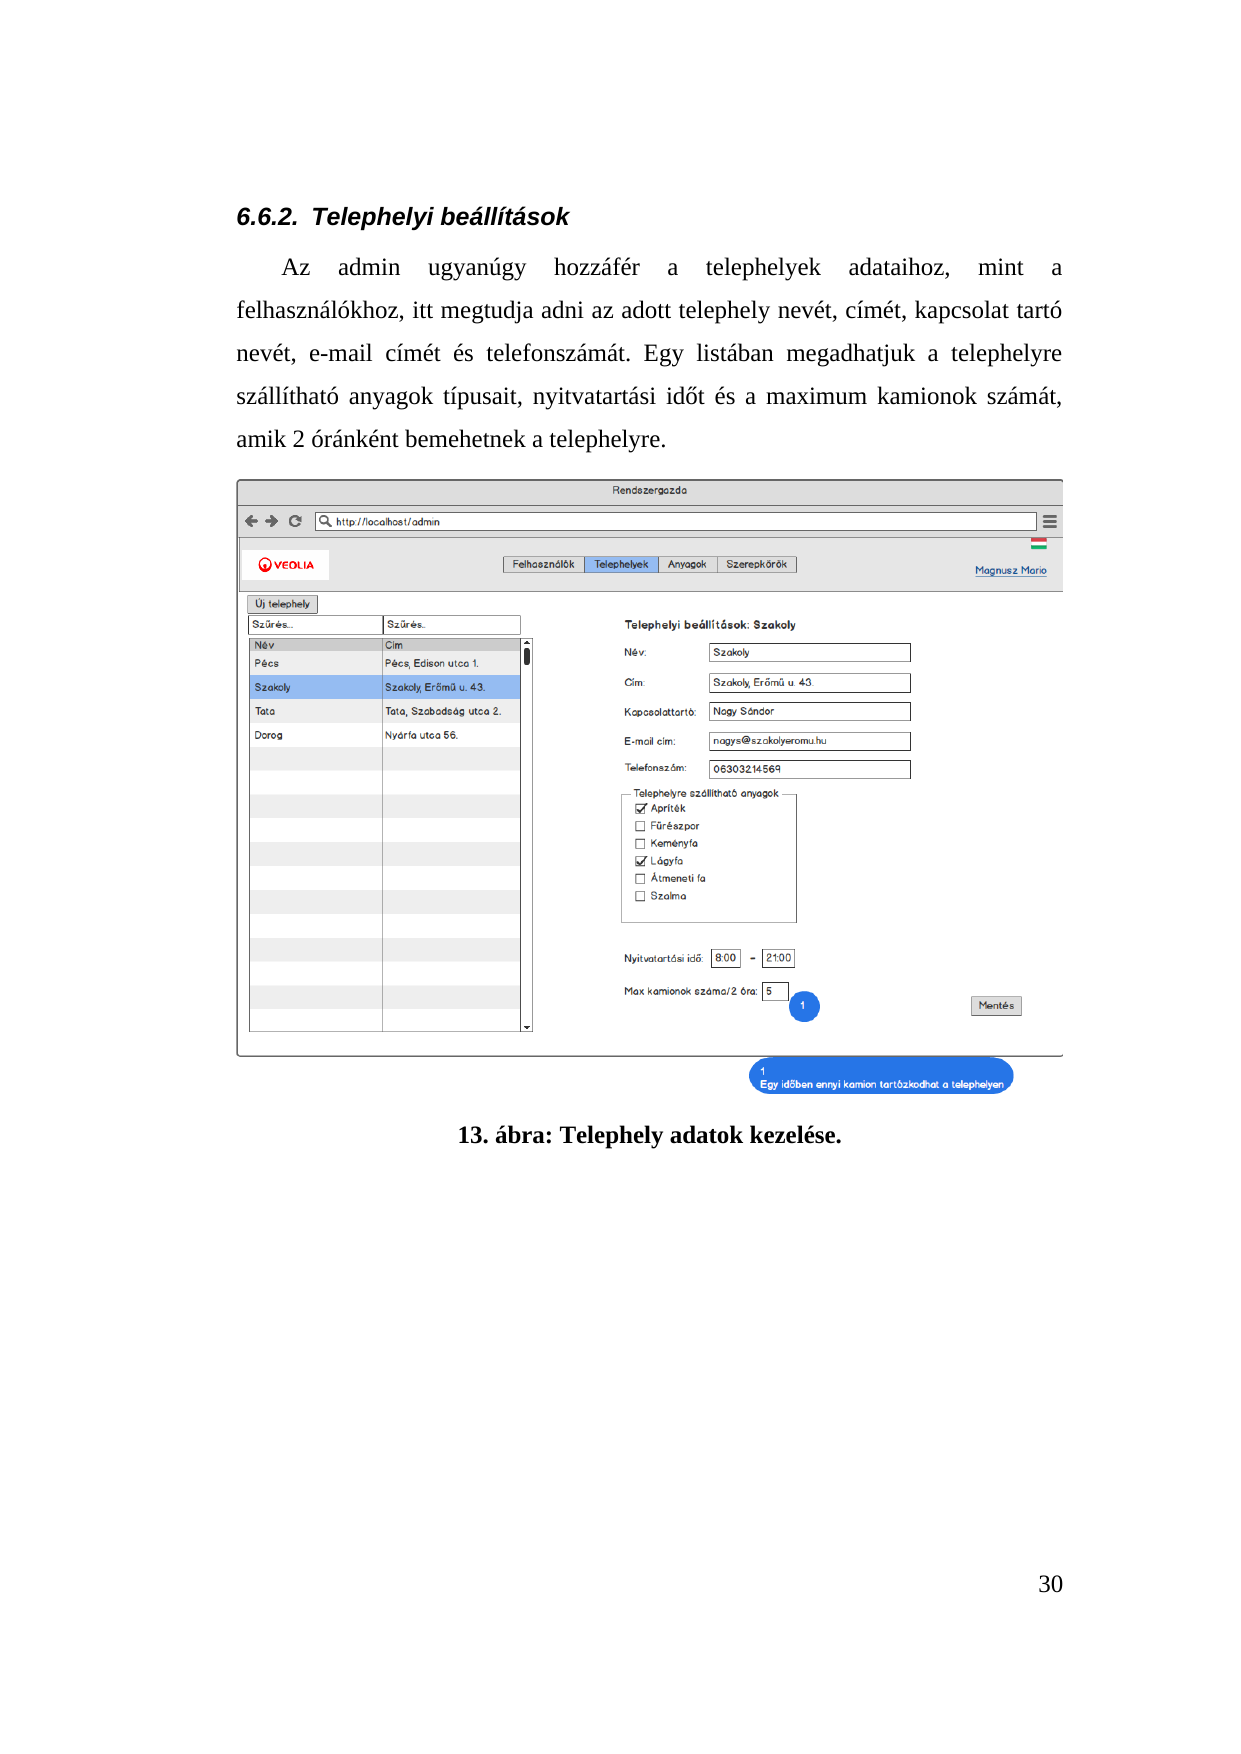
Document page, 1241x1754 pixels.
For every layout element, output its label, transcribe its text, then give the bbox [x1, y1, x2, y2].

text Az admin ugyanúgy hozzáfér a telephelyek adataihoz, mint a felhasználókhoz, itt megtudja adni az adott telephely nevét, címét, kapcsolat tartó nevét, e-mail címét és telefonszámát. Egy listában megadhatjuk a telephelyre szállítható anyagok típusait, nyitvatartási időt és a maximum kamionok számát, amik 2 óránként bemehetnek a telephelyre. [236, 252, 1063, 453]
subtitle Telephelyi beállítások [236, 202, 1063, 231]
picture [236, 479, 1063, 1094]
text 13. ábra: Telephely adatok kezelése. [236, 1120, 1063, 1149]
